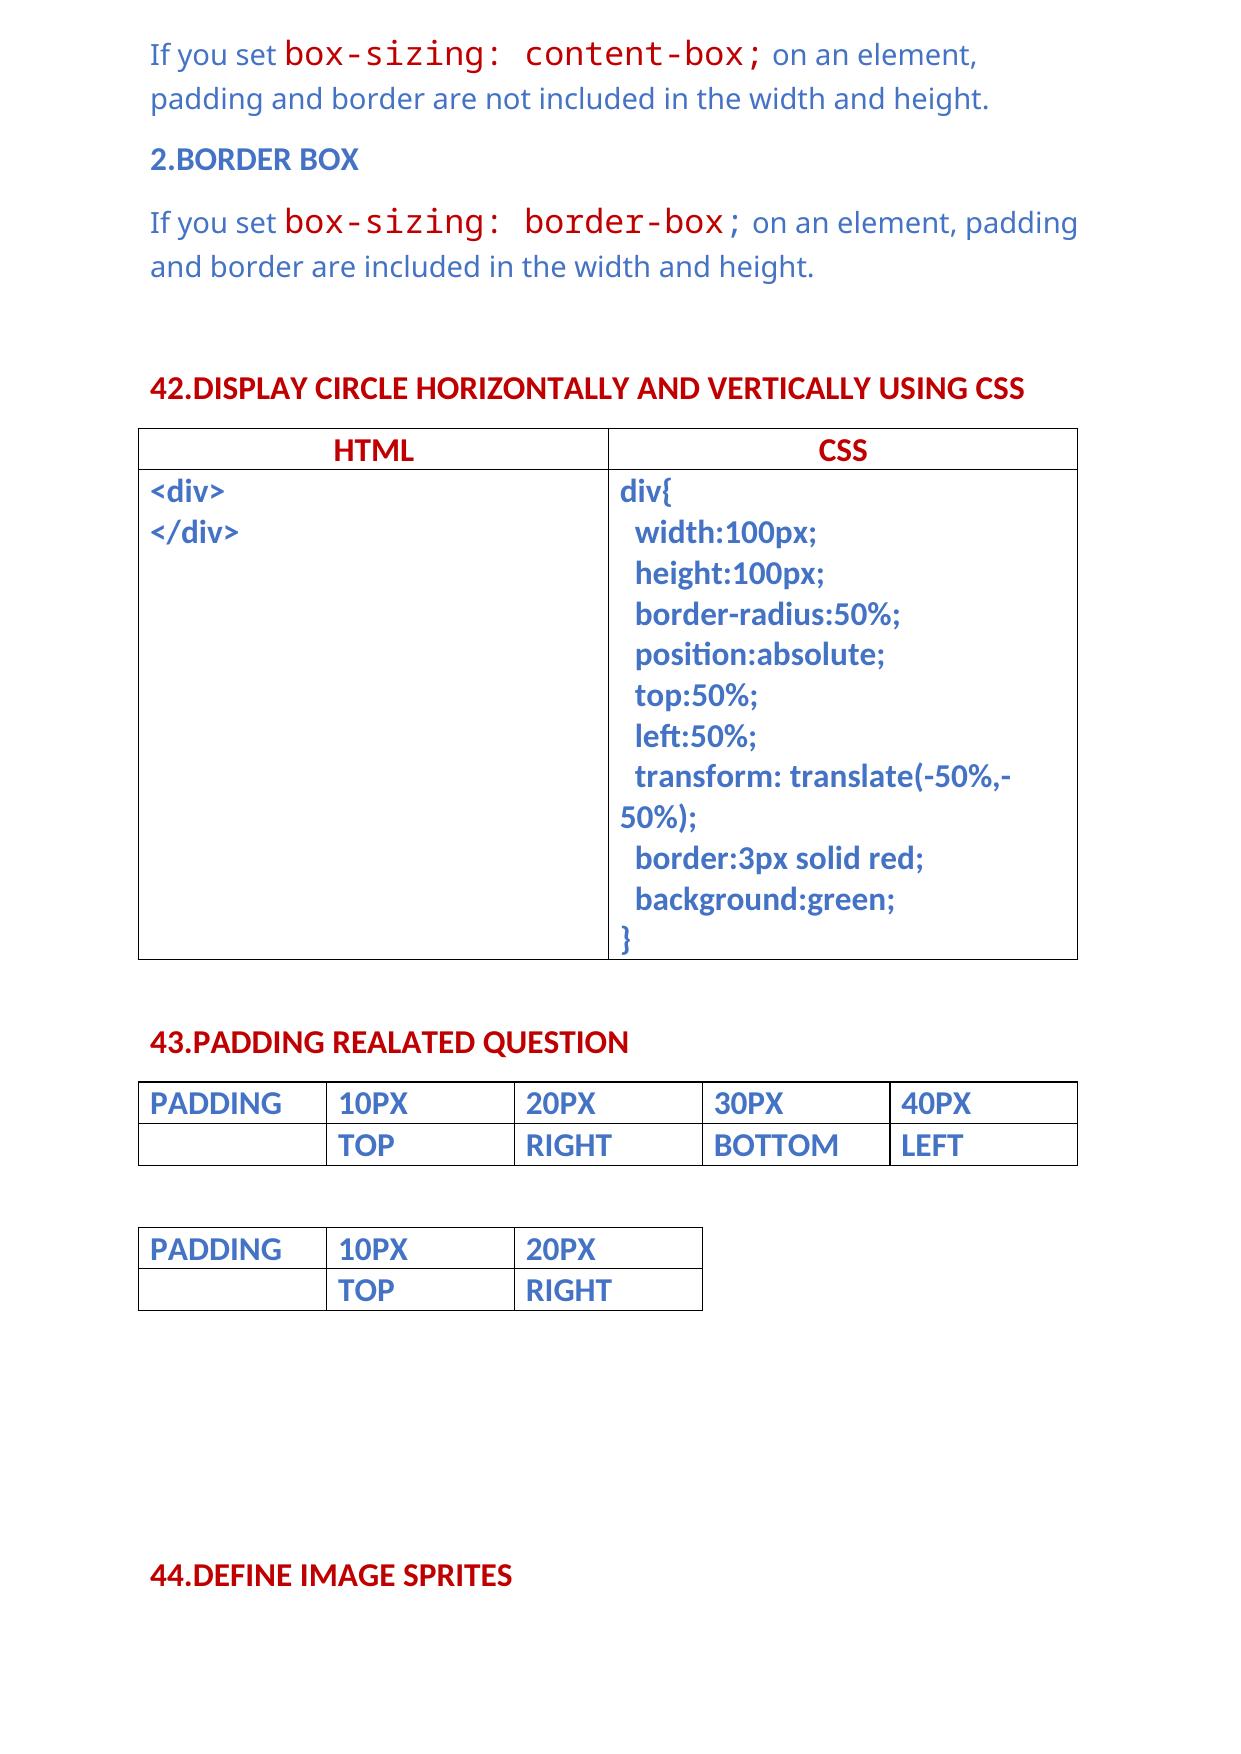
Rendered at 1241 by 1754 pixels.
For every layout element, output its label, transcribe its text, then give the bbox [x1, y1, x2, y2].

text 2.BORDER BOX [150, 138, 1090, 178]
table_cell [139, 1269, 326, 1310]
table_header HTML [139, 429, 608, 469]
table_cell RIGHT [515, 1124, 702, 1165]
table_header PADDING [139, 1083, 326, 1123]
table_header CSS [609, 429, 1077, 469]
text 43.PADDING REALATED QUESTION [150, 1021, 1090, 1061]
text 42.DISPLAY CIRCLE HORIZONTALLY AND VERTICALLY USING CSS [150, 367, 1090, 408]
table_cell <div> </div> [139, 470, 608, 959]
table_header 20PX [515, 1228, 702, 1268]
text If you set box-sizing: content-box; on an element, padding and border are not included in the width and height. [150, 29, 1090, 118]
text 44.DEFINE IMAGE SPRITES [150, 1554, 1090, 1594]
table_cell BOTTOM [703, 1124, 889, 1165]
table_cell div{ width:100px; height:100px; border-radius:50%; position:absolute; top:50%; left:50%; transform: translate(-50%,- 50%); border:3px solid red; background:green; } [609, 470, 1077, 959]
table_cell [139, 1124, 326, 1165]
table_header 40PX [891, 1083, 1077, 1123]
table_cell RIGHT [515, 1269, 702, 1310]
table_header PADDING [139, 1228, 326, 1268]
table_header 10PX [327, 1083, 514, 1123]
table_cell TOP [327, 1124, 514, 1165]
table_header 10PX [327, 1228, 514, 1268]
table_cell TOP [327, 1269, 514, 1310]
table_cell LEFT [891, 1124, 1077, 1165]
text If you set box-sizing: border-box; on an element, padding and border are included in the width and height. [150, 198, 1090, 286]
table_header 20PX [515, 1083, 702, 1123]
table_header 30PX [703, 1083, 889, 1123]
